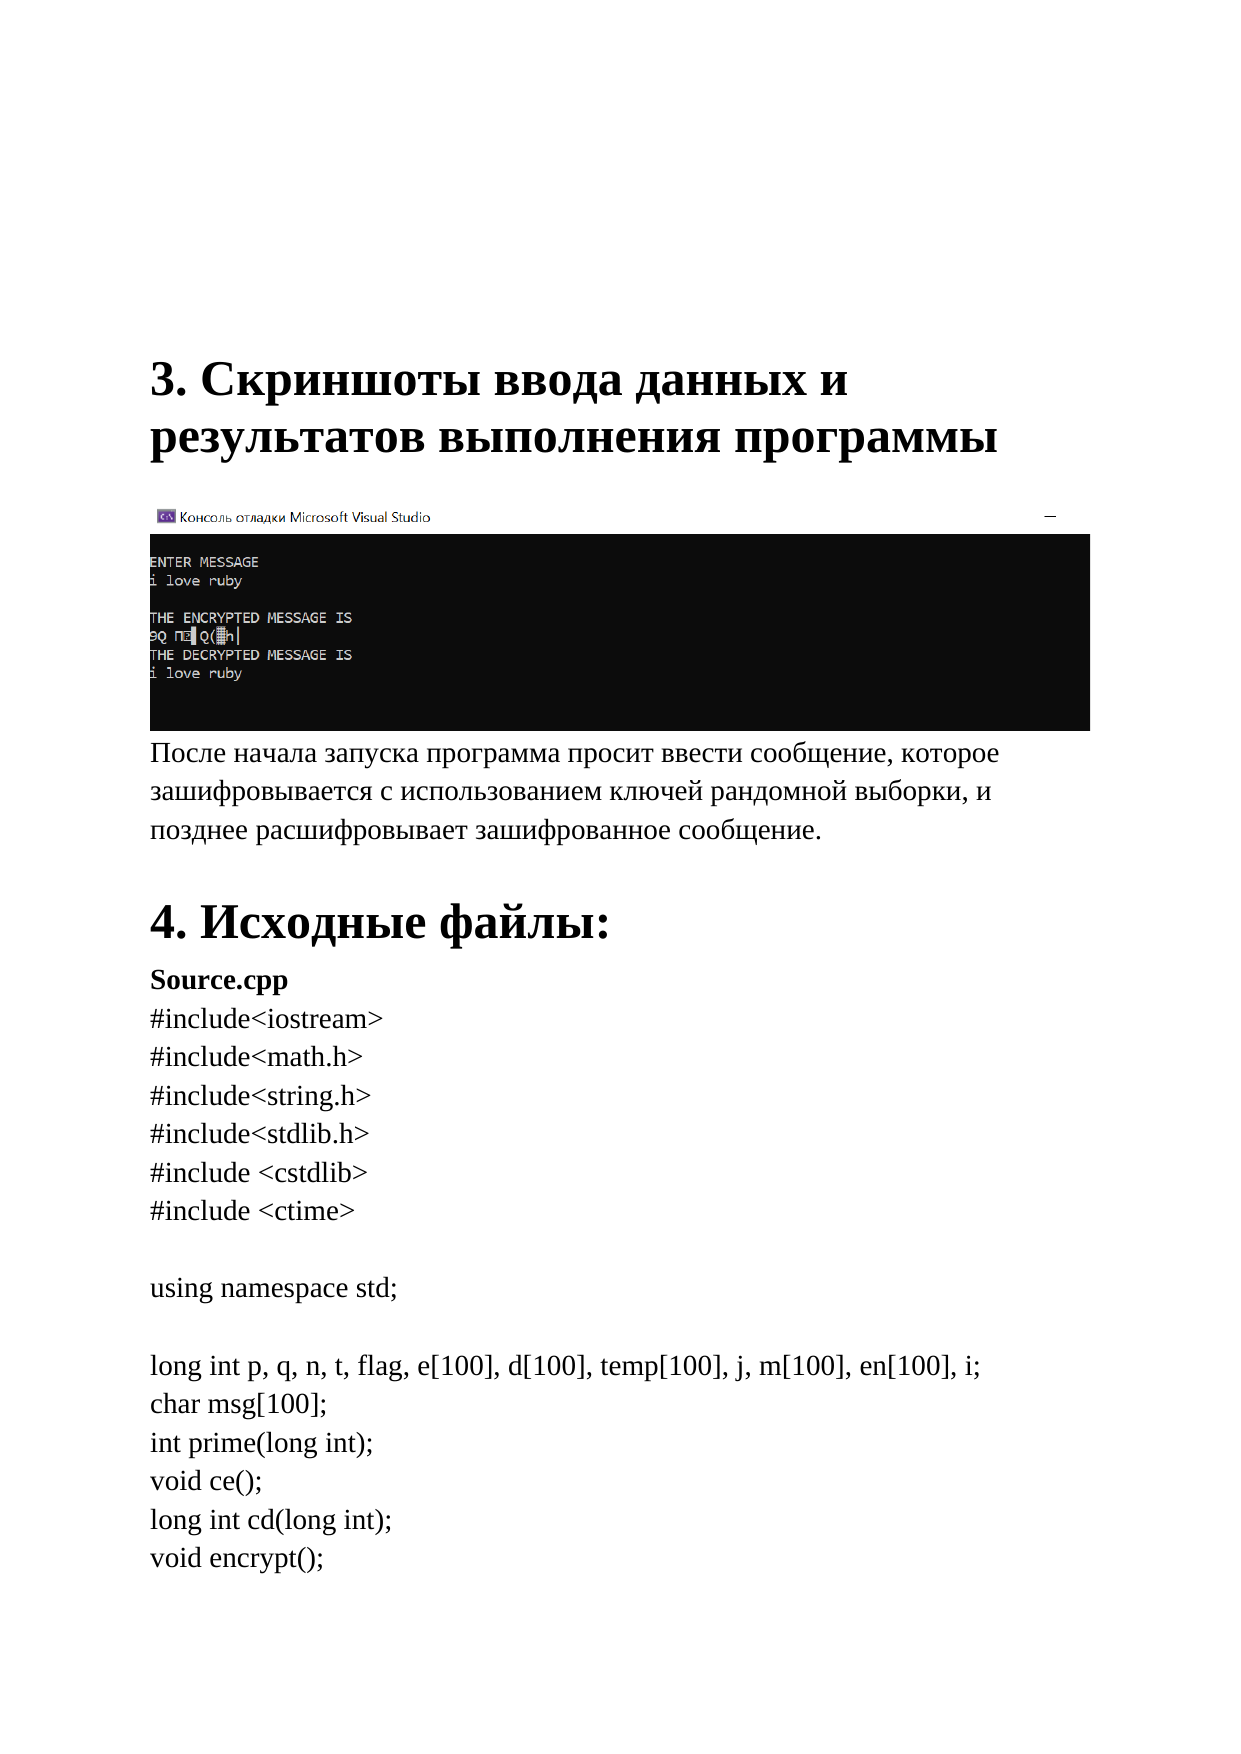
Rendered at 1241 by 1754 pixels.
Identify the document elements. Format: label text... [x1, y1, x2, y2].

text long int cd(long int); [150, 1502, 1090, 1535]
text #include <cstdlib> [150, 1155, 1090, 1188]
picture [150, 506, 1091, 731]
text #include<stdlib.h> [150, 1116, 1090, 1150]
text #include<math.h> [150, 1039, 1090, 1073]
text #include <ctime> [150, 1193, 1090, 1227]
subtitle 3. Скриншоты ввода данных и результатов выполнения программы [150, 348, 1090, 463]
text Source.cpp [150, 962, 1090, 996]
text char msg[100]; [150, 1386, 1090, 1420]
text void encrypt(); [150, 1540, 1090, 1574]
text using namespace std; [150, 1271, 1090, 1304]
text void ce(); [150, 1463, 1090, 1497]
text long int p, q, n, t, flag, e[100], d[100], temp[100], j, m[100], en[100], i; [150, 1348, 1090, 1381]
text #include<string.h> [150, 1078, 1090, 1111]
text #include<iostream> [150, 1001, 1090, 1034]
subtitle 4. Исходные файлы: [150, 892, 1109, 950]
text int prime(long int); [150, 1425, 1090, 1458]
text После начала запуска программа просит ввести сообщение, которое зашифровывается с использованием ключей рандомной выборки, и позднее расшифровывает зашифрованное сообщение. [150, 735, 1090, 846]
